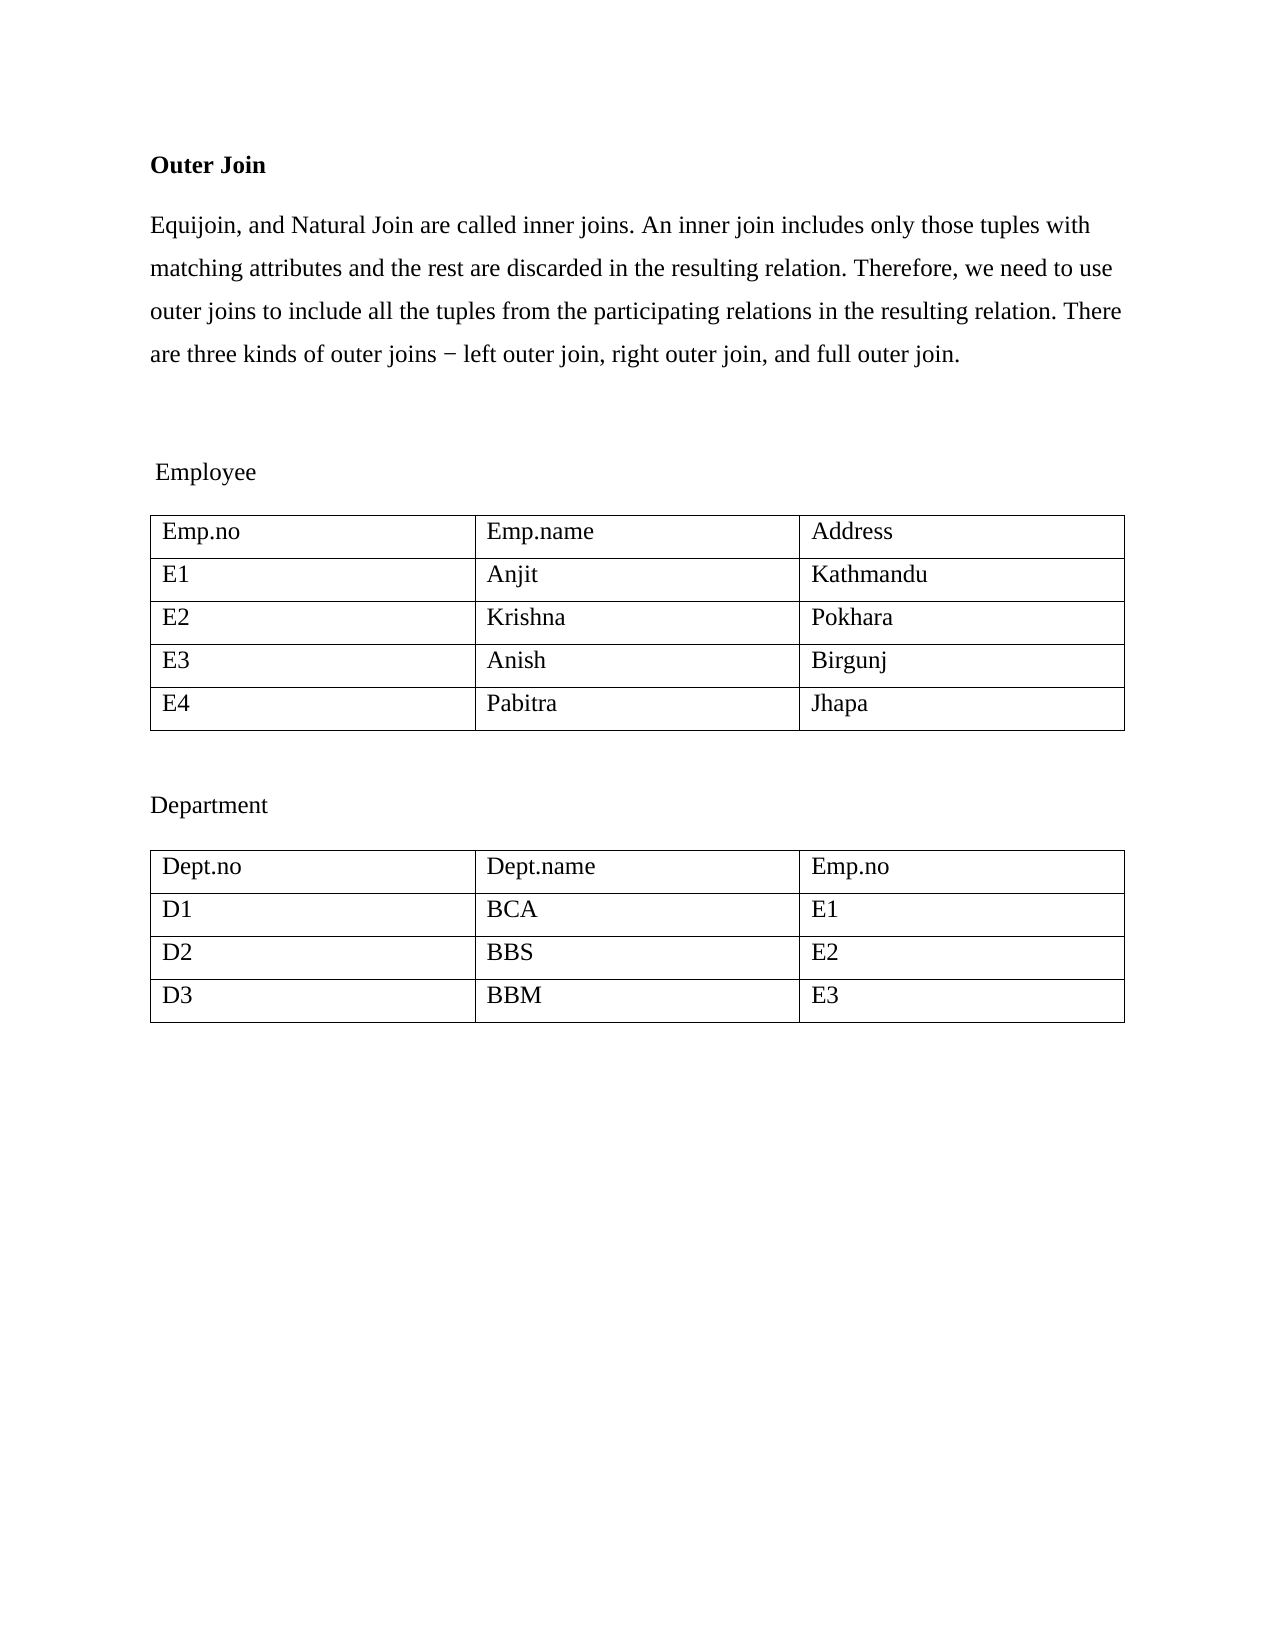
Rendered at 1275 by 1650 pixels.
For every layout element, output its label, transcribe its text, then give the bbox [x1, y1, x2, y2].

text Outer Join [150, 150, 1125, 179]
table_header Dept.no [151, 851, 475, 893]
text Department [150, 791, 1125, 819]
table_cell Pabitra [476, 688, 799, 730]
table_cell D2 [151, 937, 475, 979]
table_cell BBM [476, 980, 799, 1022]
text Equijoin, and Natural Join are called inner joins. An inner join includes only those tuples with matching attributes and the rest are discarded in the resulting relation. Therefore, we need to use outer joins to include all the tuples from the participating relations in the resulting relation. There are three kinds of outer joins − left outer join, right outer join, and full outer join. [150, 210, 1125, 368]
table_cell E3 [151, 645, 475, 687]
table_header Emp.no [151, 516, 475, 558]
table_cell Anjit [476, 559, 799, 601]
table_cell BCA [476, 894, 799, 936]
table_cell Pokhara [800, 602, 1124, 644]
table_cell Krishna [476, 602, 799, 644]
table_cell Birgunj [800, 645, 1124, 687]
table_cell E1 [151, 559, 475, 601]
table_cell D1 [151, 894, 475, 936]
table_header Emp.no [800, 851, 1124, 893]
table_cell Jhapa [800, 688, 1124, 730]
table_cell Kathmandu [800, 559, 1124, 601]
table_cell E3 [800, 980, 1124, 1022]
table_cell Anish [476, 645, 799, 687]
table_header Address [800, 516, 1124, 558]
table_cell E2 [800, 937, 1124, 979]
table_cell E4 [151, 688, 475, 730]
text Employee [155, 457, 1120, 486]
table_cell E2 [151, 602, 475, 644]
table_cell BBS [476, 937, 799, 979]
table_cell D3 [151, 980, 475, 1022]
table_cell E1 [800, 894, 1124, 936]
table_header Dept.name [476, 851, 799, 893]
table_header Emp.name [476, 516, 799, 558]
